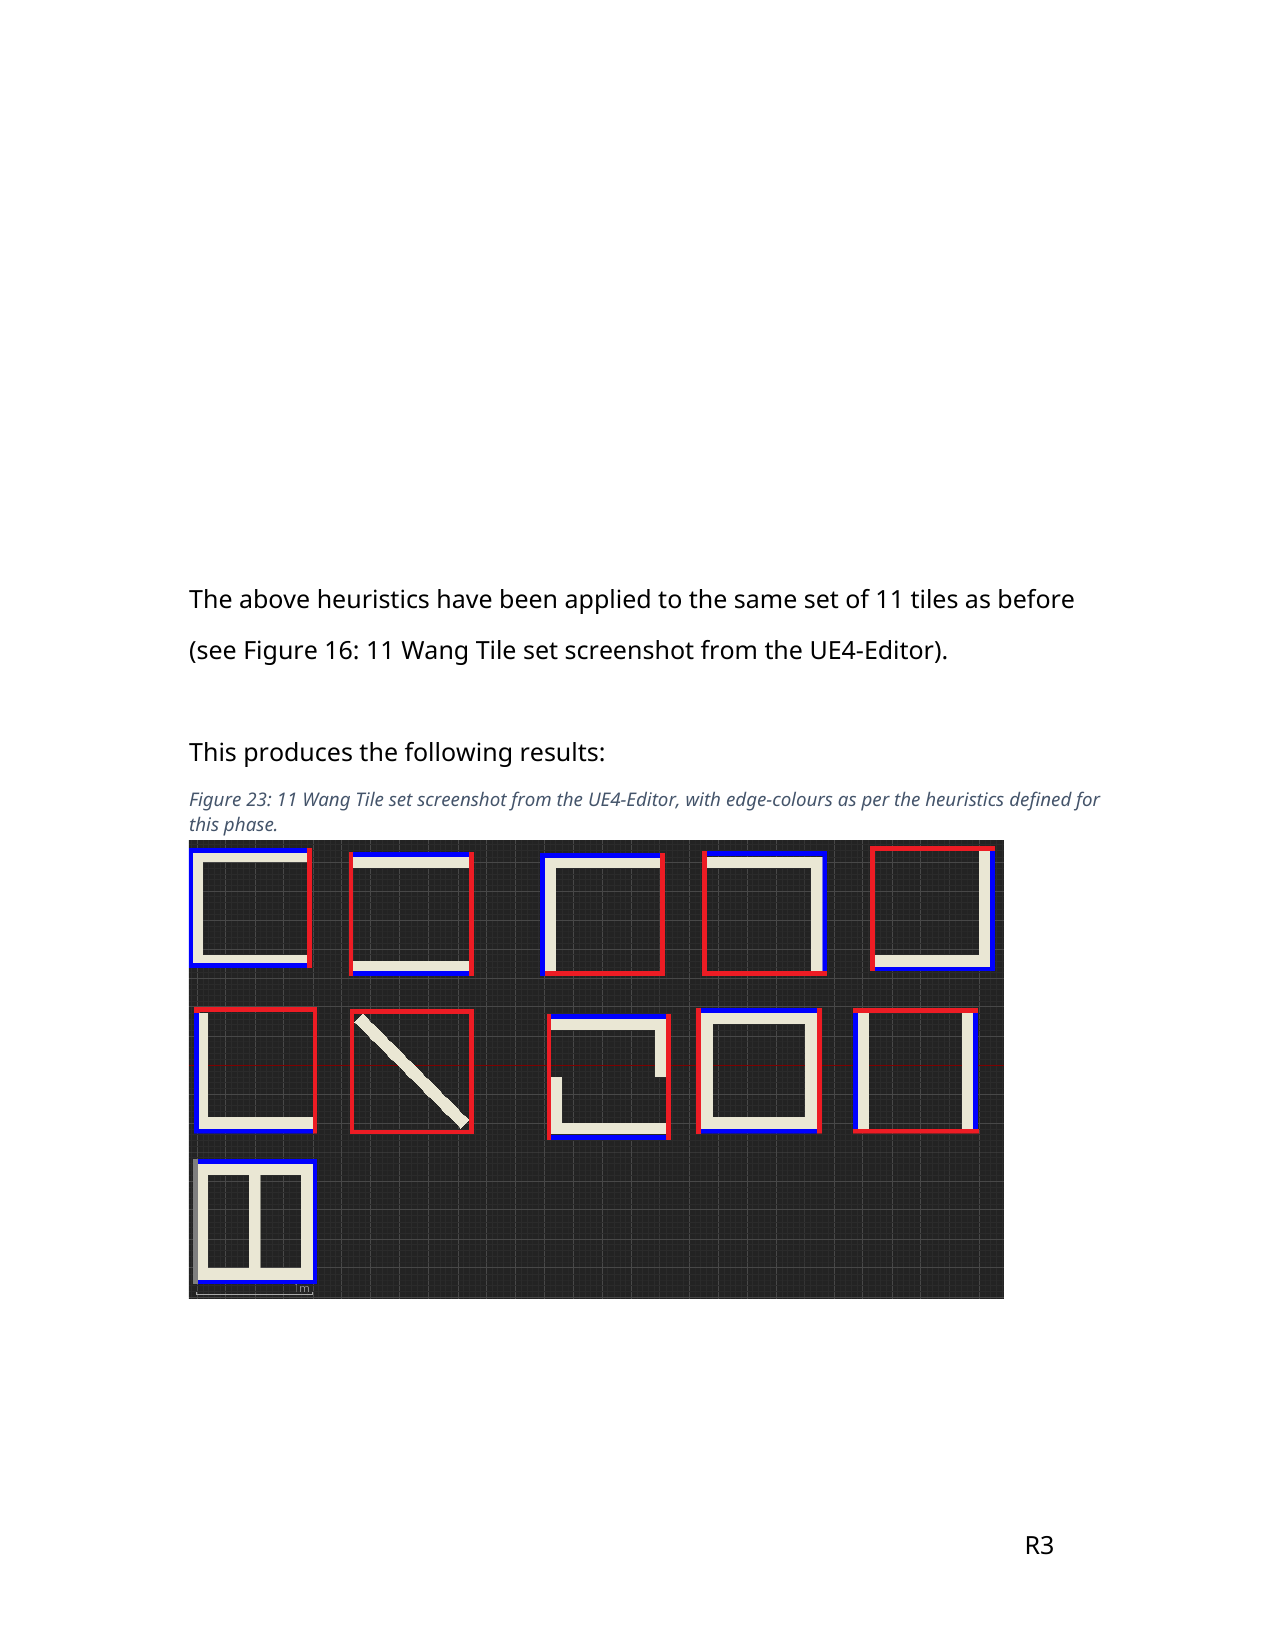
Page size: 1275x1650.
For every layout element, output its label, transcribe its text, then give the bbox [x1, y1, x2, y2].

text The above heuristics have been applied to the same set of 11 tiles as before (see Figure 16: 11 Wang Tile set screenshot from the UE4-Editor). [189, 582, 1127, 667]
text This produces the following results: [189, 735, 1127, 769]
picture [188, 840, 1004, 1299]
text Figure 23: 11 Wang Tile set screenshot from the UE4-Editor, with edge-colours as per the heuristics defined for this phase. [189, 786, 1127, 837]
